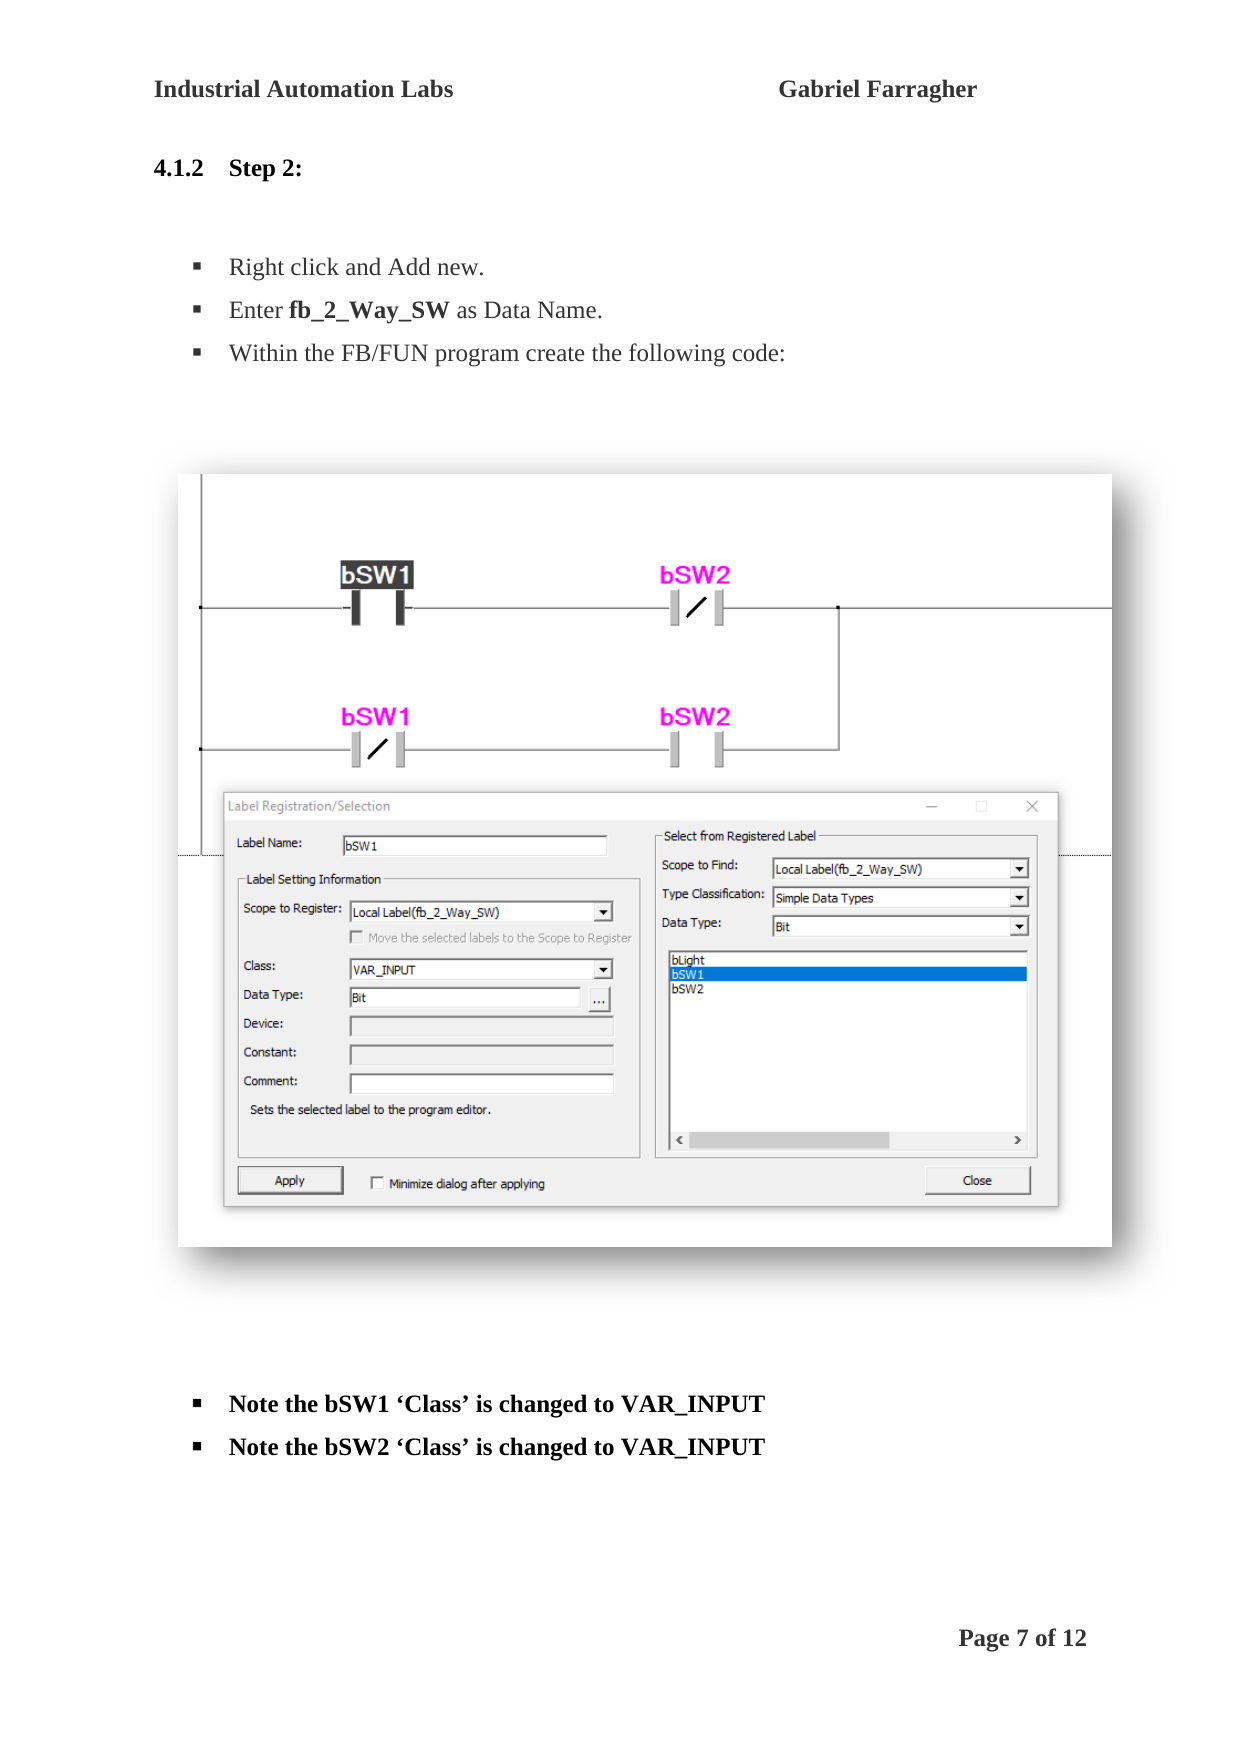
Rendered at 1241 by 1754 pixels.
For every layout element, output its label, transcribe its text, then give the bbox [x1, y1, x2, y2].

list Note the bSW1 ‘Class’ is changed to VAR_INPUT [191, 1389, 1087, 1417]
list Enter fb_2_Way_SW as Data Name. [191, 295, 1087, 324]
list Within the FB/FUN program create the following code: [191, 338, 1087, 367]
list Right click and Add new. [191, 252, 1087, 281]
subtitle Step 2: [153, 153, 1087, 182]
picture [178, 474, 1112, 1247]
list Note the bSW2 ‘Class’ is changed to VAR_INPUT [191, 1432, 1087, 1461]
